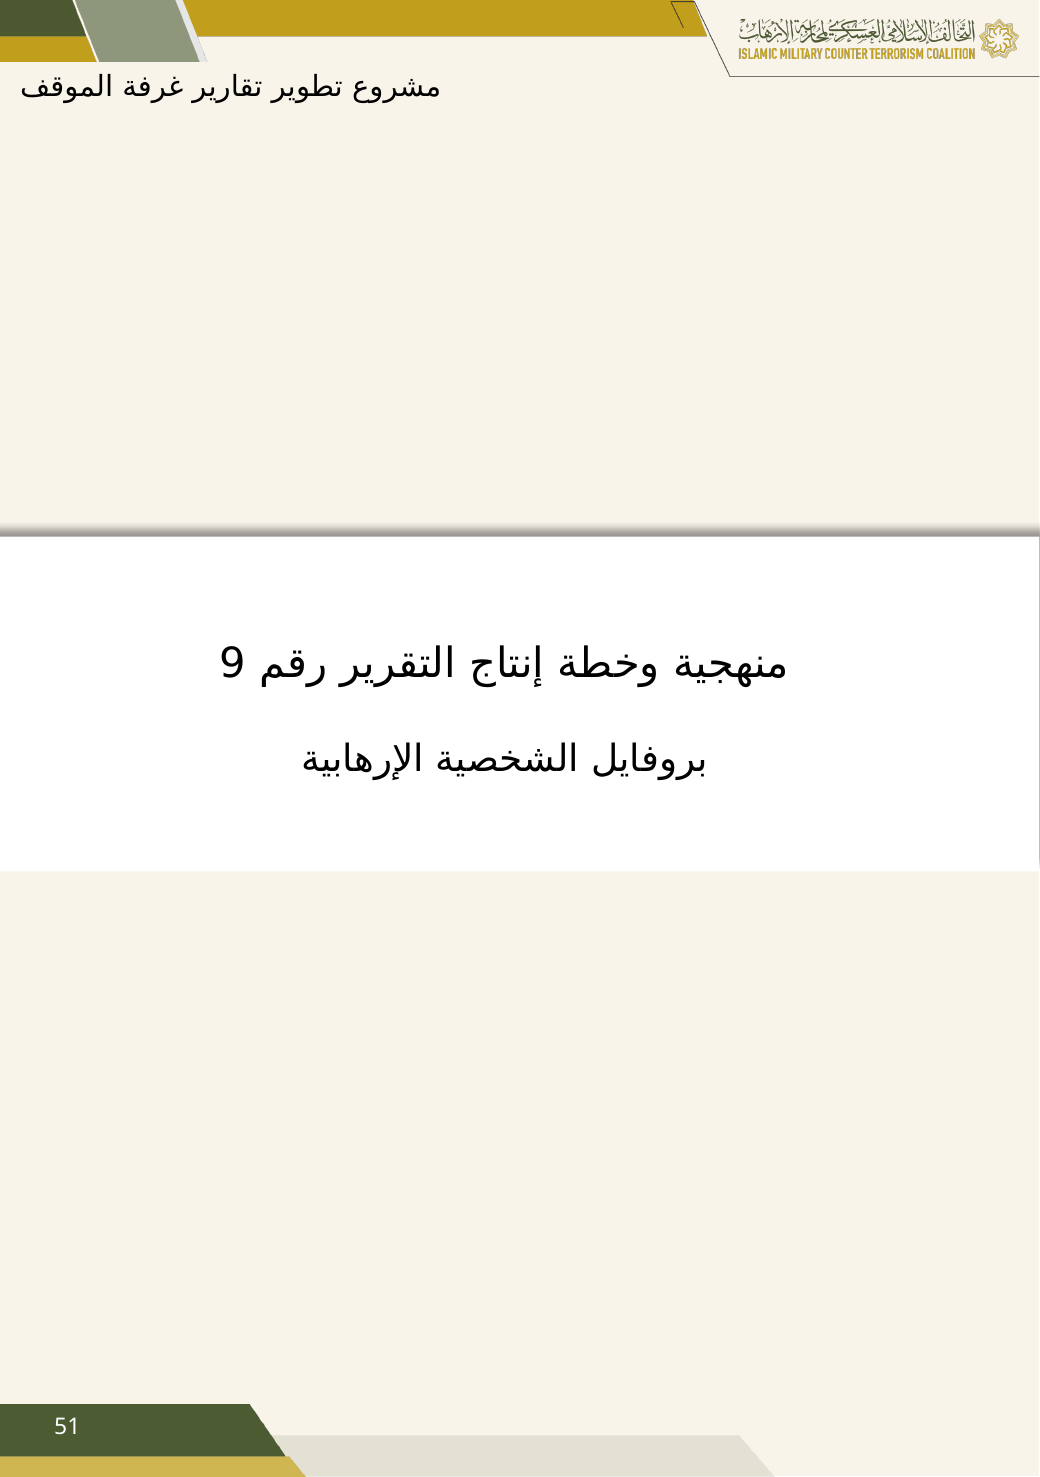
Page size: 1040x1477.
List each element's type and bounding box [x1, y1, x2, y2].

picture [0, 0, 1040, 77]
picture [0, 1404, 778, 1477]
